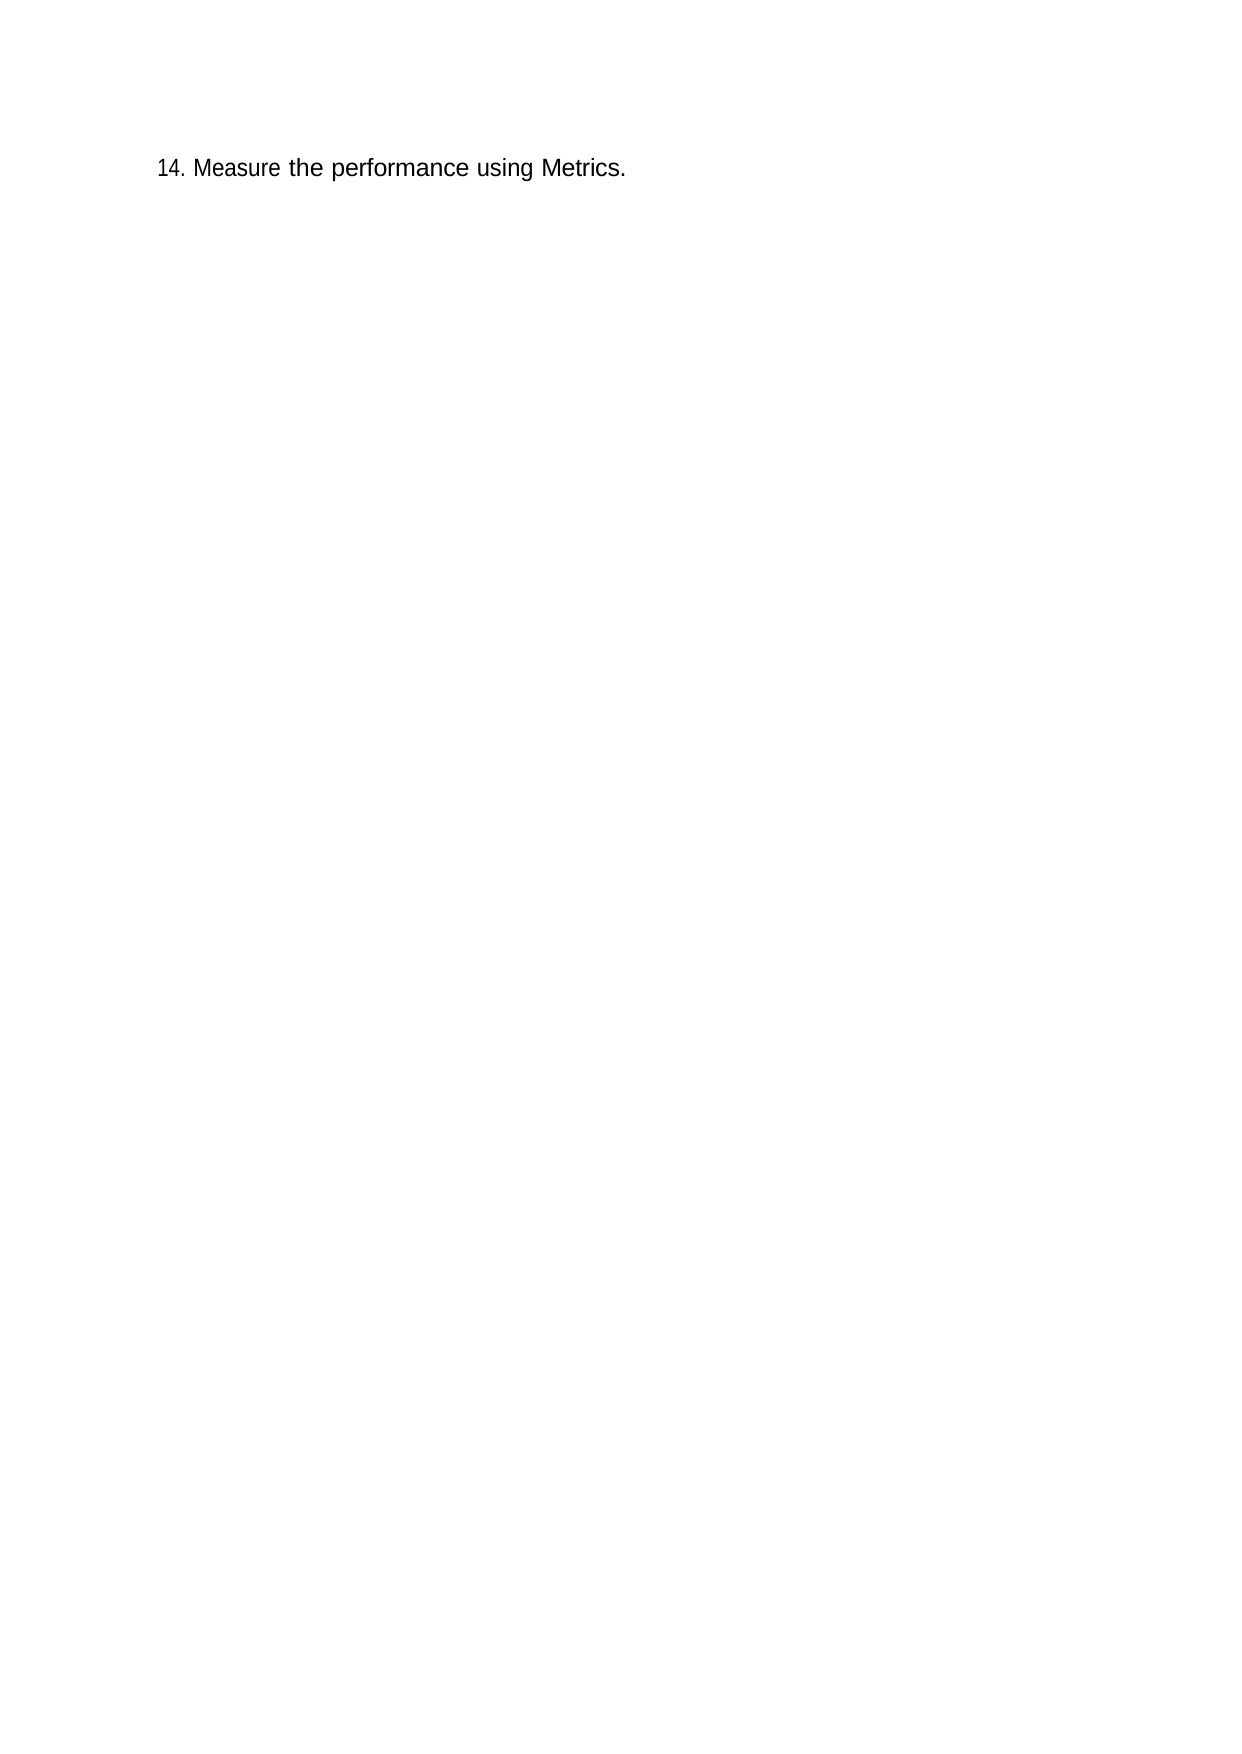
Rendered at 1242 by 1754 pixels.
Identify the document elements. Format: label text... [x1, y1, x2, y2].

text 14. Measure the performance using Metrics. [157, 155, 1242, 182]
